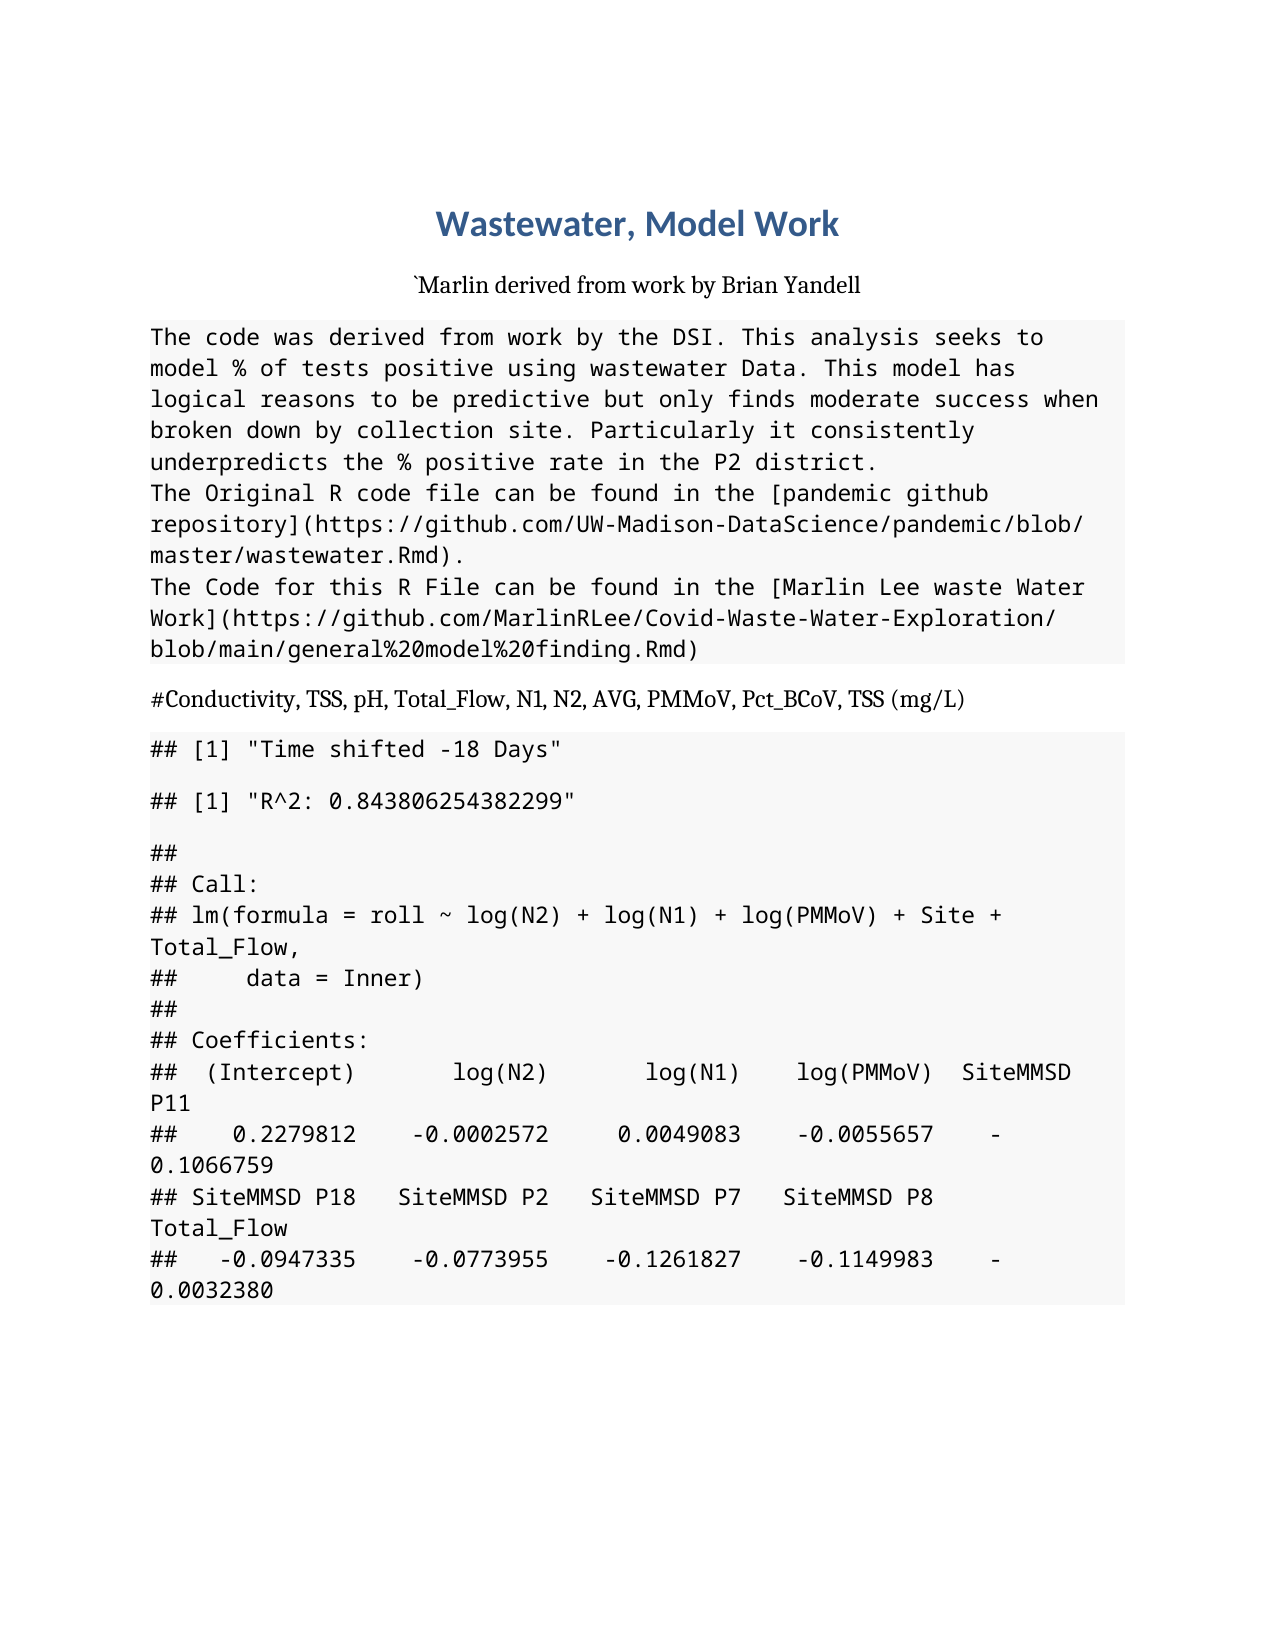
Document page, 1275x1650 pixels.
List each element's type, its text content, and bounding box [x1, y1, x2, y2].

text ## [1] "Time shifted -18 Days" [150, 732, 1125, 764]
text `Marlin derived from work by Brian Yandell [150, 271, 1125, 299]
text ## ## Call: ## lm(formula = roll ~ log(N2) + log(N1) + log(PMMoV) + Site + Total_Flow, ## data = Inner) ## ## Coefficients: ## (Intercept) log(N2) log(N1) log(PMMoV) SiteMMSD P11 ## 0.2279812 -0.0002572 0.0049083 -0.0055657 -0.1066759 ## SiteMMSD P18 SiteMMSD P2 SiteMMSD P7 SiteMMSD P8 Total_Flow ## -0.0947335 -0.0773955 -0.1261827 -0.1149983 -0.0032380 [150, 837, 1125, 1305]
text ## [1] "R^2: 0.843806254382299" [150, 784, 1125, 816]
text The code was derived from work by the DSI. This analysis seeks to model % of tests positive using wastewater Data. This model has logical reasons to be predictive but only finds moderate success when broken down by collection site. Particularly it consistently underpredicts the % positive rate in the P2 district. The Original R code file can be found in the [pandemic github repository](https://github.com/UW-Madison-DataScience/pandemic/blob/master/wastewater.Rmd). The Code for this R File can be found in the [Marlin Lee waste Water Work](https://github.com/MarlinRLee/Covid-Waste-Water-Exploration/blob/main/general%20model%20finding.Rmd) [150, 320, 1125, 664]
title Wastewater, Model Work [150, 200, 1125, 246]
text #Conductivity, TSS, pH, Total_Flow, N1, N2, AVG, PMMoV, Pct_BCoV, TSS (mg/L) [150, 685, 1125, 714]
